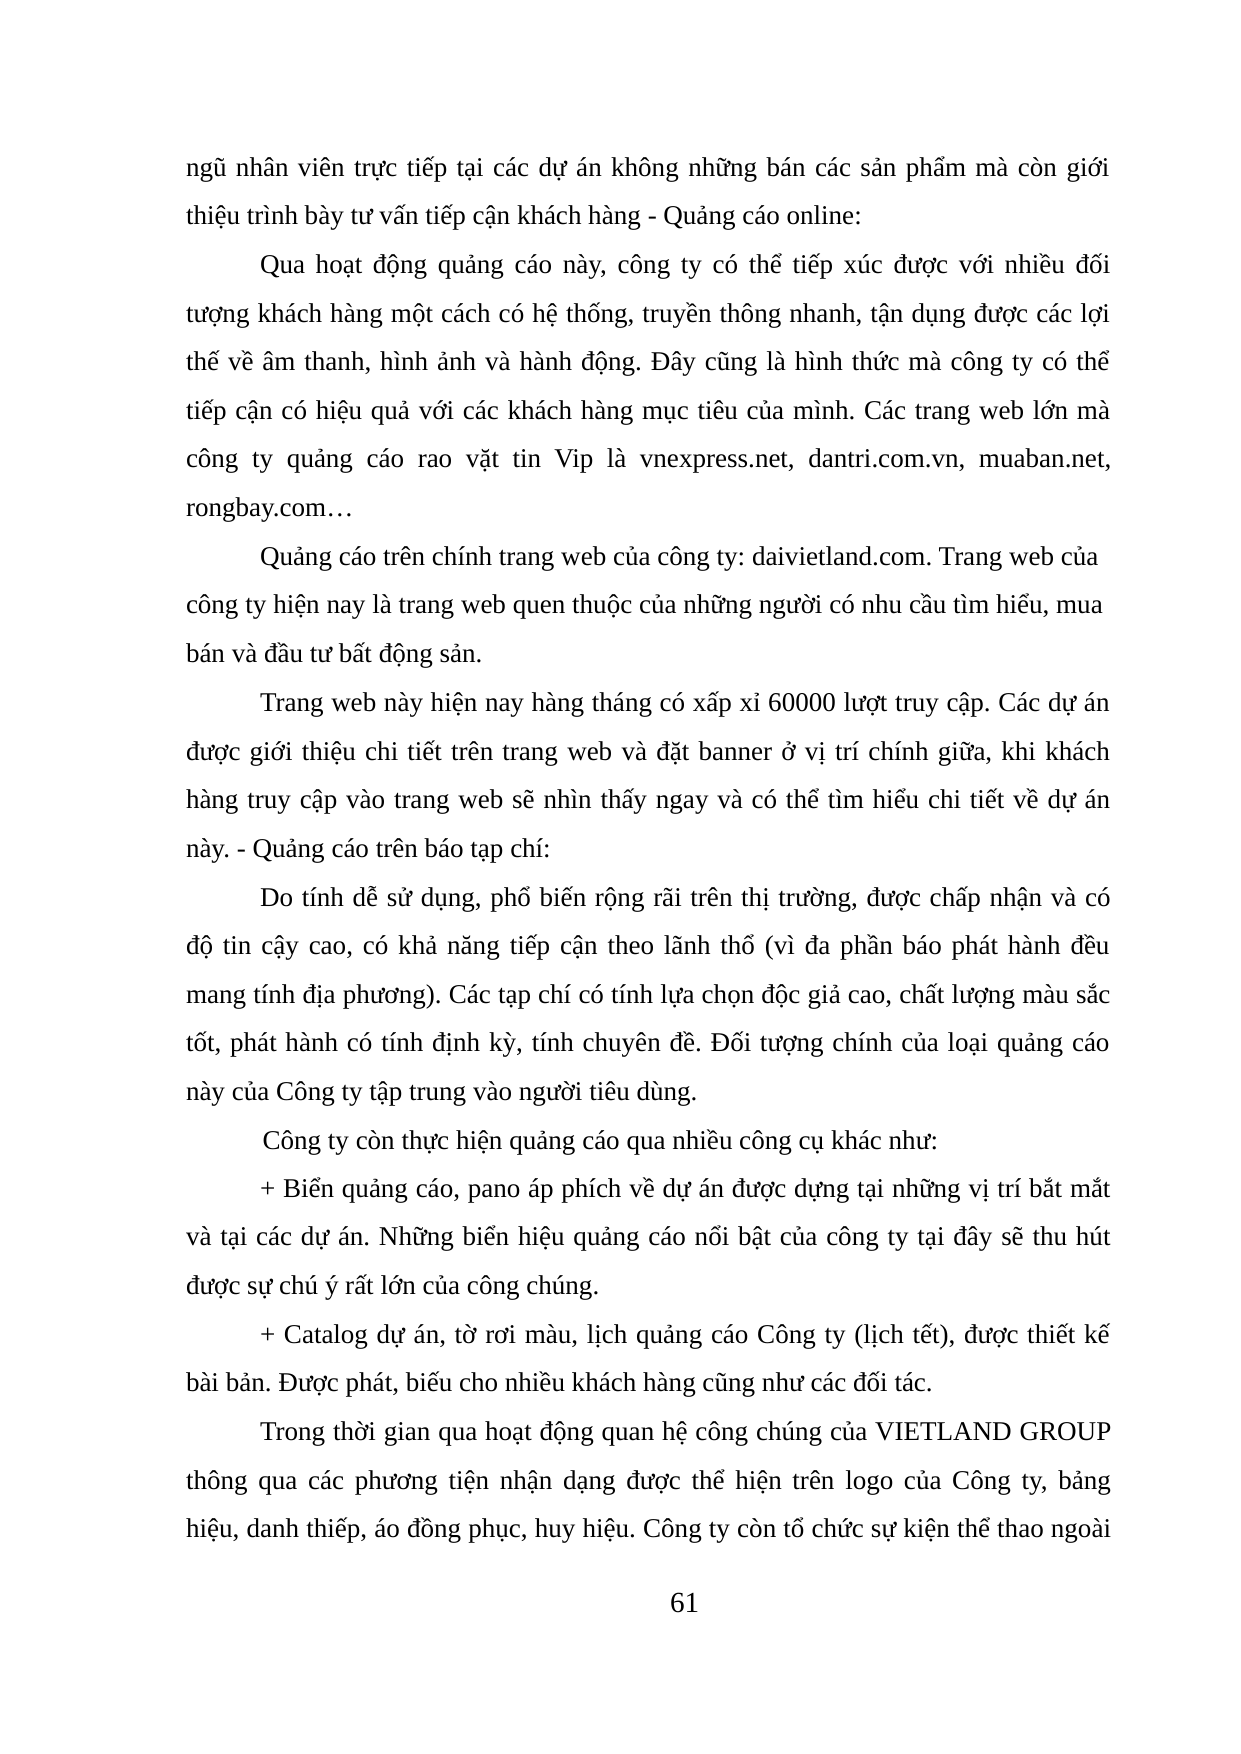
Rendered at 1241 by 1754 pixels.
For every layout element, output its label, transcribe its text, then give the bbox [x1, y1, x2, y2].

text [186, 151, 1112, 230]
text Trang web này hiện nay hàng tháng có xấp xỉ 60000 lượt truy cập. Các dự án được giới thiệu chi tiết trên trang web và đặt banner ở vị trí chính giữa, khi khách hàng truy cập vào trang web sẽ nhìn thấy ngay và có thể tìm hiểu chi tiết về dự án này. - Quảng cáo trên báo tạp chí: [186, 686, 1112, 863]
text Do tính dễ sử dụng, phổ biến rộng rãi trên thị trường, được chấp nhận và có độ tin cậy cao, có khả năng tiếp cận theo lãnh thổ (vì đa phần báo phát hành đều mang tính địa phương). Các tạp chí có tính lựa chọn độc giả cao, chất lượng màu sắc tốt, phát hành có tính định kỳ, tính chuyên đề. Đối tượng chính của loại quảng cáo này của Công ty tập trung vào người tiêu dùng. [186, 881, 1112, 1106]
text Qua hoạt động quảng cáo này, công ty có thể tiếp xúc được với nhiều đối tượng khách hàng một cách có hệ thống, truyền thông nhanh, tận dụng được các lợi thế về âm thanh, hình ảnh và hành động. Đây cũng là hình thức mà công ty có thể tiếp cận có hiệu quả với các khách hàng mục tiêu của mình. Các trang web lớn mà công ty quảng cáo rao vặt tin Vip là vnexpress.net, dantri.com.vn, muaban.net, rongbay.com… [186, 248, 1112, 522]
text + Biển quảng cáo, pano áp phích về dự án được dựng tại những vị trí bắt mắt và tại các dự án. Những biển hiệu quảng cáo nổi bật của công ty tại đây sẽ thu hút được sự chú ý rất lớn của công chúng. [186, 1172, 1112, 1300]
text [186, 1416, 1112, 1544]
text Quảng cáo trên chính trang web của công ty: daivietland.com. Trang web của công ty hiện nay là trang web quen thuộc của những người có nhu cầu tìm hiểu, mua bán và đầu tư bất động sản. [186, 540, 1112, 668]
text Công ty còn thực hiện quảng cáo qua nhiều công cụ khác như: [262, 1124, 1112, 1155]
text + Catalog dự án, tờ rơi màu, lịch quảng cáo Công ty (lịch tết), được thiết kế bài bản. Được phát, biếu cho nhiều khách hàng cũng như các đối tác. [186, 1318, 1112, 1398]
